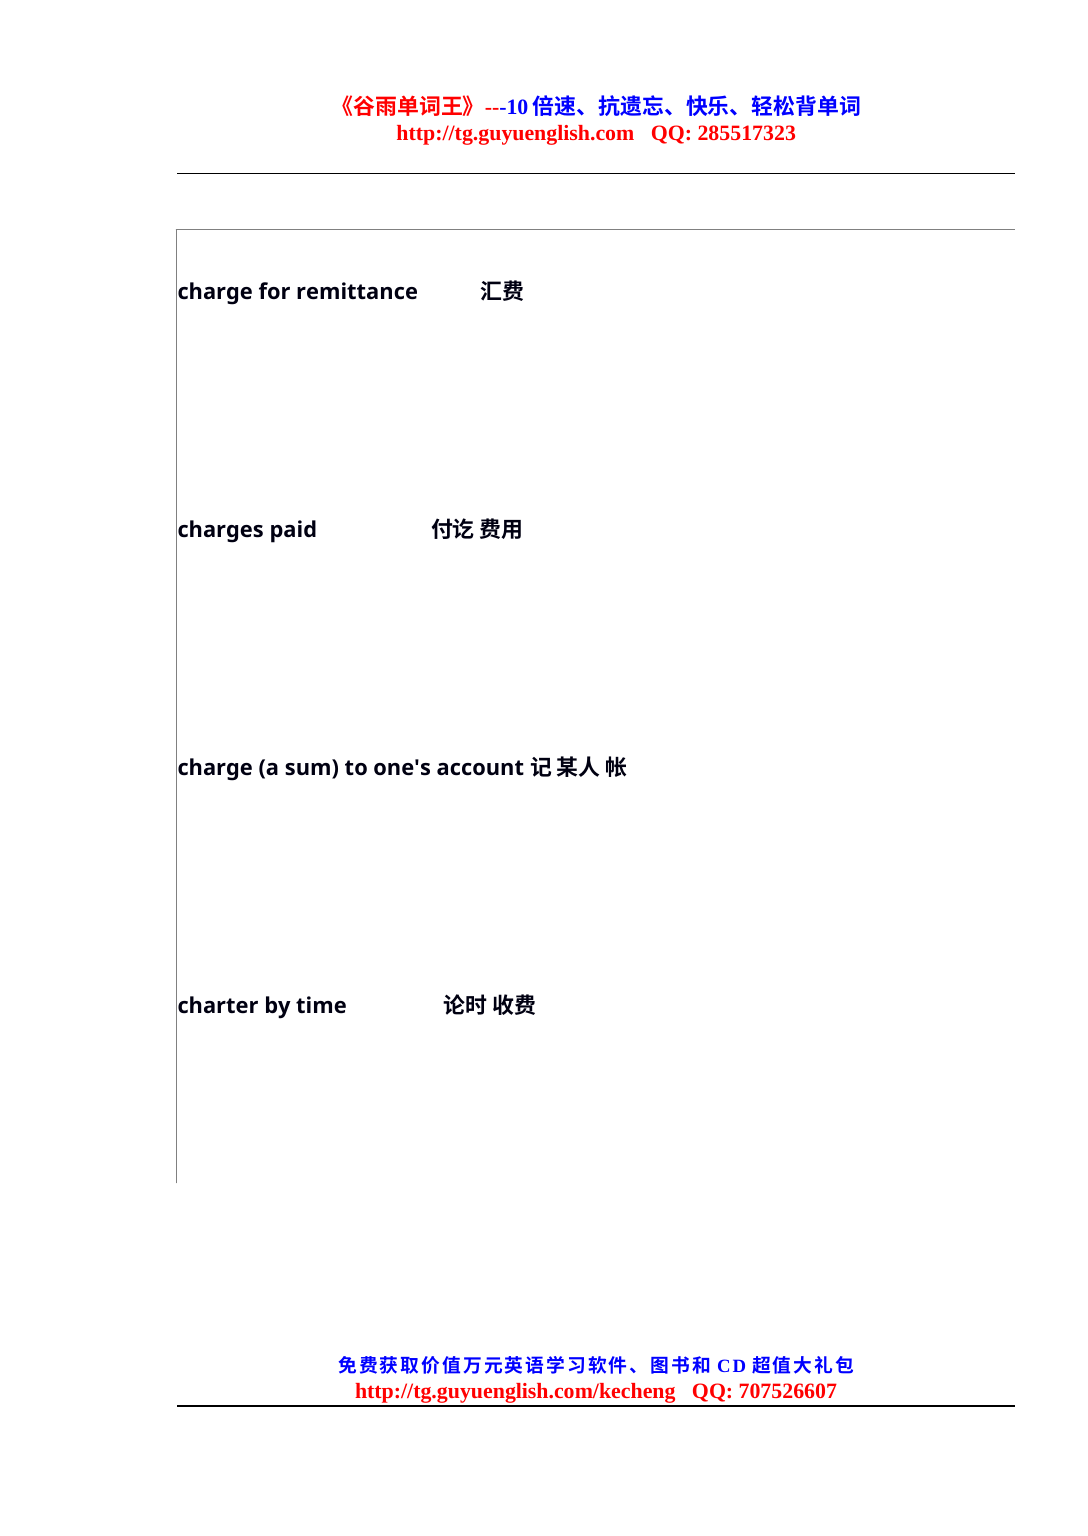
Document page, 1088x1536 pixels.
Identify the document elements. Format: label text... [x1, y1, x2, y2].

text charter by time 论时 收费 [177, 944, 1015, 1063]
text charges paid 付讫 费用 [177, 468, 1015, 587]
text charge for remittance 汇费 [177, 230, 1015, 349]
text charge (a sum) to one's account 记 某人 帐 [177, 706, 1015, 825]
